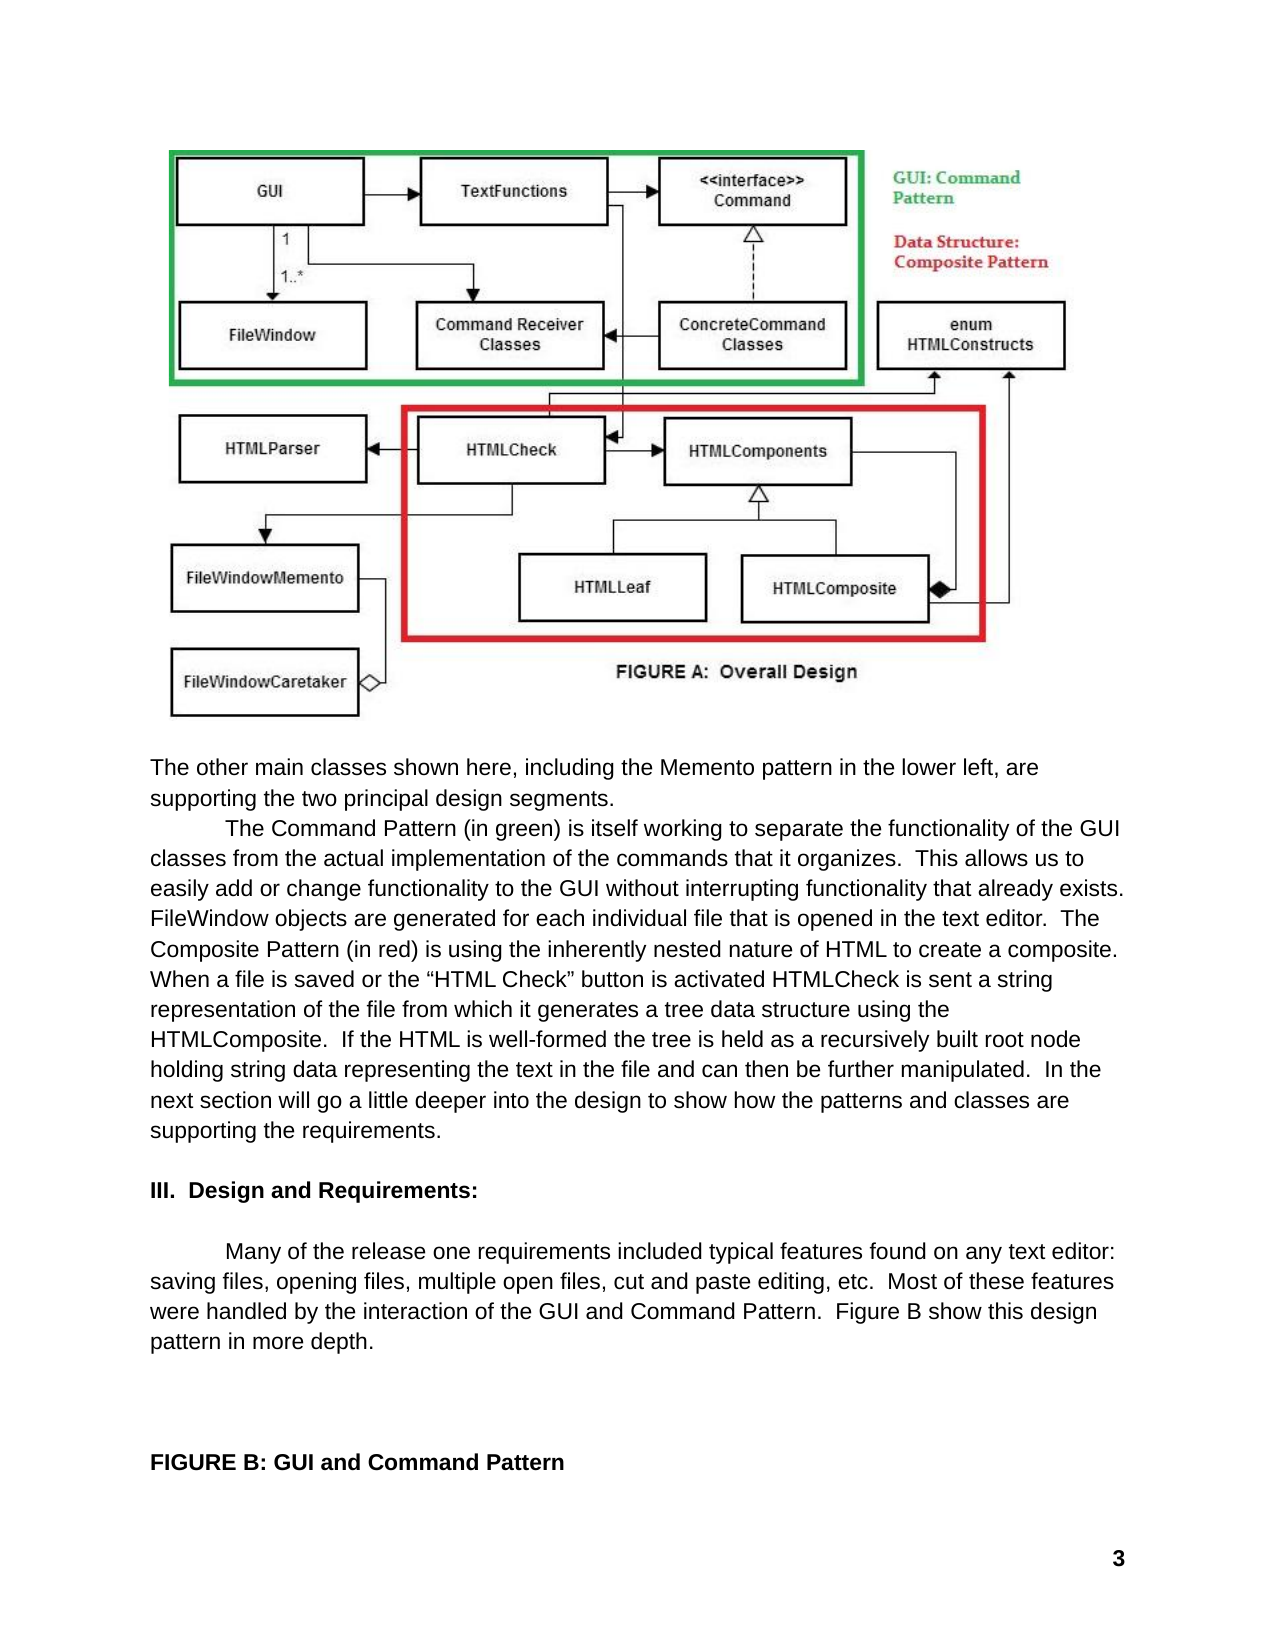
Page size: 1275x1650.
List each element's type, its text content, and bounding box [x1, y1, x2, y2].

text III. Design and Requirements: [150, 1177, 1125, 1204]
text The other main classes shown here, including the Memento pattern in the lower left, are supporting the two principal design segments. [150, 754, 1125, 811]
text FIGURE B: GUI and Command Pattern [150, 1449, 1125, 1476]
text Many of the release one requirements included typical features found on any text editor: saving files, opening files, multiple open files, cut and paste editing, etc. Most of these features were handled by the interaction of the GUI and Command Pattern. Figure B show this design pattern in more depth. [150, 1238, 1125, 1355]
picture [168, 150, 1074, 721]
text The Command Pattern (in green) is itself working to separate the functionality of the GUI classes from the actual implementation of the commands that it organizes. This allows us to easily add or change functionality to the GUI without interrupting functionality that already exists. FileWindow objects are generated for each individual file that is opened in the text editor. The Composite Pattern (in red) is using the inherently nested nature of HTML to create a composite. When a file is saved or the “HTML Check” button is activated HTMLCheck is sent a string representation of the file from which it generates a tree data structure using the HTMLComposite. If the HTML is well-formed the tree is held as a recursively built root node holding string data representing the text in the file and can then be further manipulated. In the next section will go a little deeper into the design to show how the patterns and classes are supporting the requirements. [150, 815, 1125, 1143]
